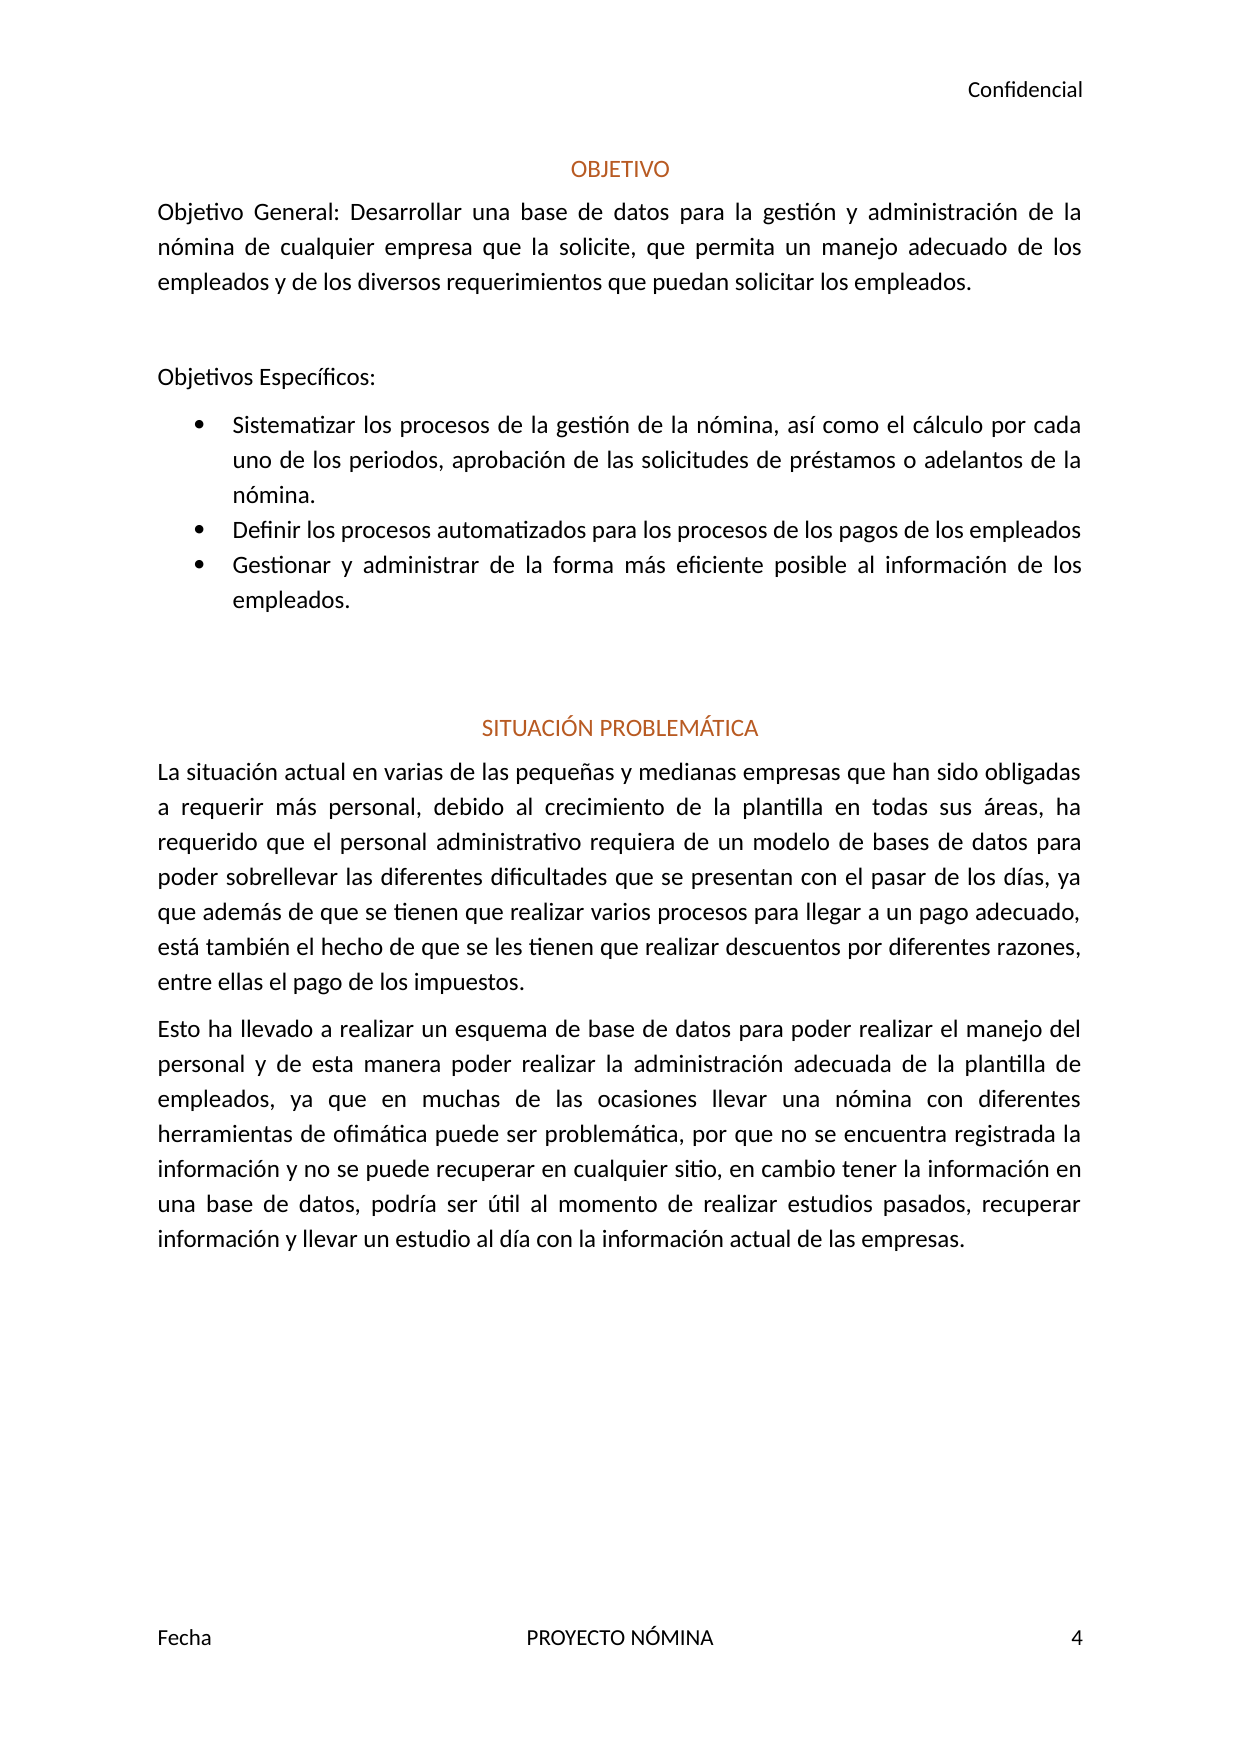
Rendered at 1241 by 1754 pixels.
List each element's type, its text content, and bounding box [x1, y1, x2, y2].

subtitle OBJETIVO [157, 153, 1083, 184]
subtitle situación problemática [157, 713, 1083, 743]
text Esto ha llevado a realizar un esquema de base de datos para poder realizar el manejo del personal y de esta manera poder realizar la administración adecuada de la plantilla de empleados, ya que en muchas de las ocasiones llevar una nómina con diferentes herramientas de ofimática puede ser problemática, por que no se encuentra registrada la información y no se puede recuperar en cualquier sitio, en cambio tener la información en una base de datos, podría ser útil al momento de realizar estudios pasados, recuperar información y llevar un estudio al día con la información actual de las empresas. [157, 1013, 1083, 1254]
text Objetivos Específicos: [157, 362, 1083, 392]
list Sistematizar los procesos de la gestión de la nómina, así como el cálculo por cada uno de los periodos, aprobación de las solicitudes de préstamos o adelantos de la nómina. [195, 409, 1083, 509]
text La situación actual en varias de las pequeñas y medianas empresas que han sido obligadas a requerir más personal, debido al crecimiento de la plantilla en todas sus áreas, ha requerido que el personal administrativo requiera de un modelo de bases de datos para poder sobrellevar las diferentes dificultades que se presentan con el pasar de los días, ya que además de que se tienen que realizar varios procesos para llegar a un pago adecuado, está también el hecho de que se les tienen que realizar descuentos por diferentes razones, entre ellas el pago de los impuestos. [157, 756, 1083, 996]
list Definir los procesos automatizados para los procesos de los pagos de los empleados [195, 514, 1083, 544]
text Objetivo General: Desarrollar una base de datos para la gestión y administración de la nómina de cualquier empresa que la solicite, que permita un manejo adecuado de los empleados y de los diversos requerimientos que puedan solicitar los empleados. [157, 197, 1083, 297]
list Gestionar y administrar de la forma más eficiente posible al información de los empleados. [195, 549, 1083, 614]
